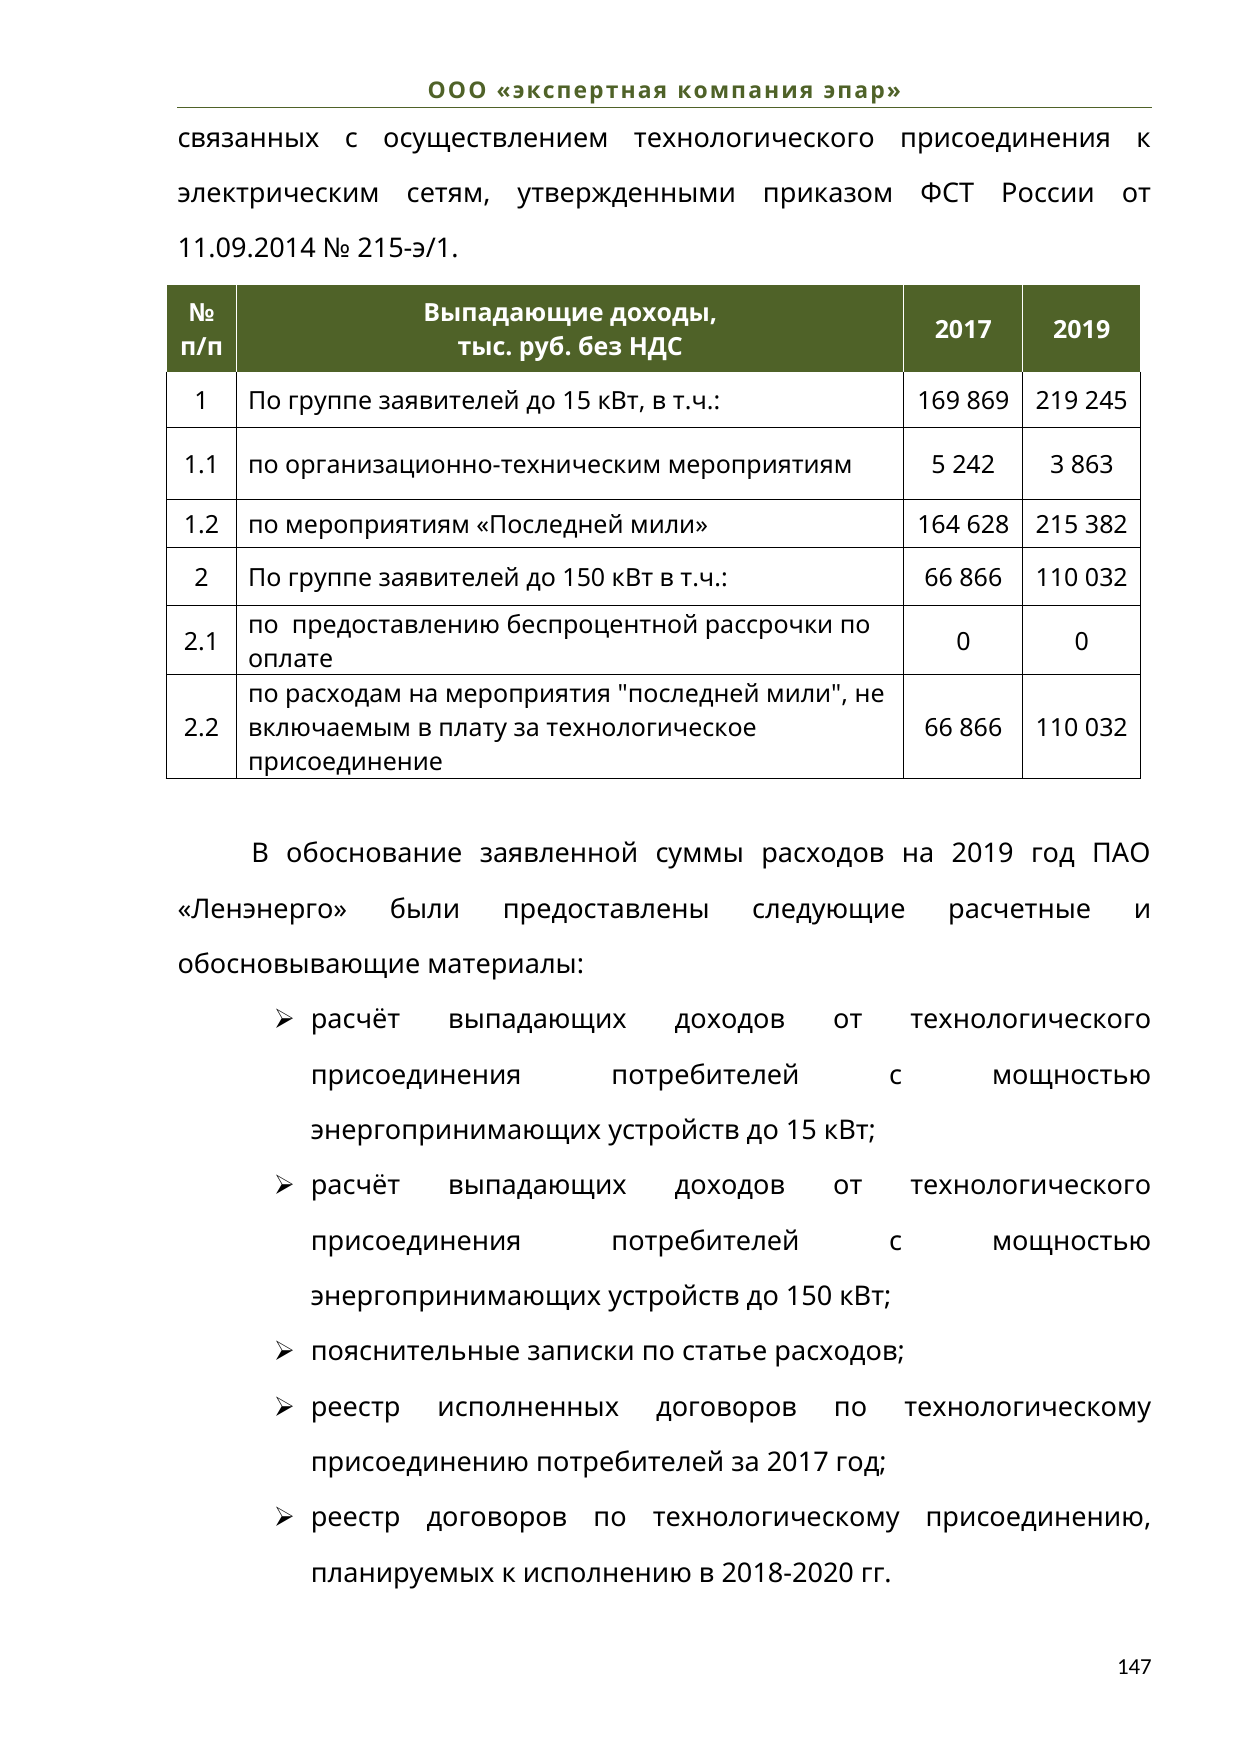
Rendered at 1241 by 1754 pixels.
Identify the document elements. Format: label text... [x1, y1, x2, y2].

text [177, 118, 1152, 266]
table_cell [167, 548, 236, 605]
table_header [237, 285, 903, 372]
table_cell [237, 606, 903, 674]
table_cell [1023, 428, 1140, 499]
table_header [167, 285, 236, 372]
list расчёт выпадающих доходов от технологического присоединения потребителей с мощностью энергопринимающих устройств до 150 кВт; [273, 1166, 1152, 1313]
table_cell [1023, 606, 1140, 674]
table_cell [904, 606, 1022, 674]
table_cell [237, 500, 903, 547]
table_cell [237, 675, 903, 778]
list реестр договоров по технологическому присоединению, планируемых к исполнению в 2018-2020 гг. [273, 1498, 1152, 1590]
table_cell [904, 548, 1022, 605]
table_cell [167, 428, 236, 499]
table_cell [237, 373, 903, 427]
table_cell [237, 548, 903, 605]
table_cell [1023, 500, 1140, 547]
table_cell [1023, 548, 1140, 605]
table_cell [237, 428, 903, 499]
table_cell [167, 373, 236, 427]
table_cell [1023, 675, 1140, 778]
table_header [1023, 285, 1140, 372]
text В обоснование заявленной суммы расходов на 2019 год ПАО «Ленэнерго» были предоставлены следующие расчетные и обосновывающие материалы: [177, 834, 1152, 981]
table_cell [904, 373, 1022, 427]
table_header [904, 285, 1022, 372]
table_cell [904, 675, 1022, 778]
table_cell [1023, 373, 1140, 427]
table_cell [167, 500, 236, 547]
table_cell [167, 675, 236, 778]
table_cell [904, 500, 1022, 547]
list пояснительные записки по статье расходов; [273, 1332, 1152, 1369]
list реестр исполненных договоров по технологическому присоединению потребителей за 2017 год; [273, 1387, 1152, 1479]
list расчёт выпадающих доходов от технологического присоединения потребителей с мощностью энергопринимающих устройств до 15 кВт; [273, 1000, 1152, 1147]
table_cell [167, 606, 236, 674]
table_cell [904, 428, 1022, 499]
